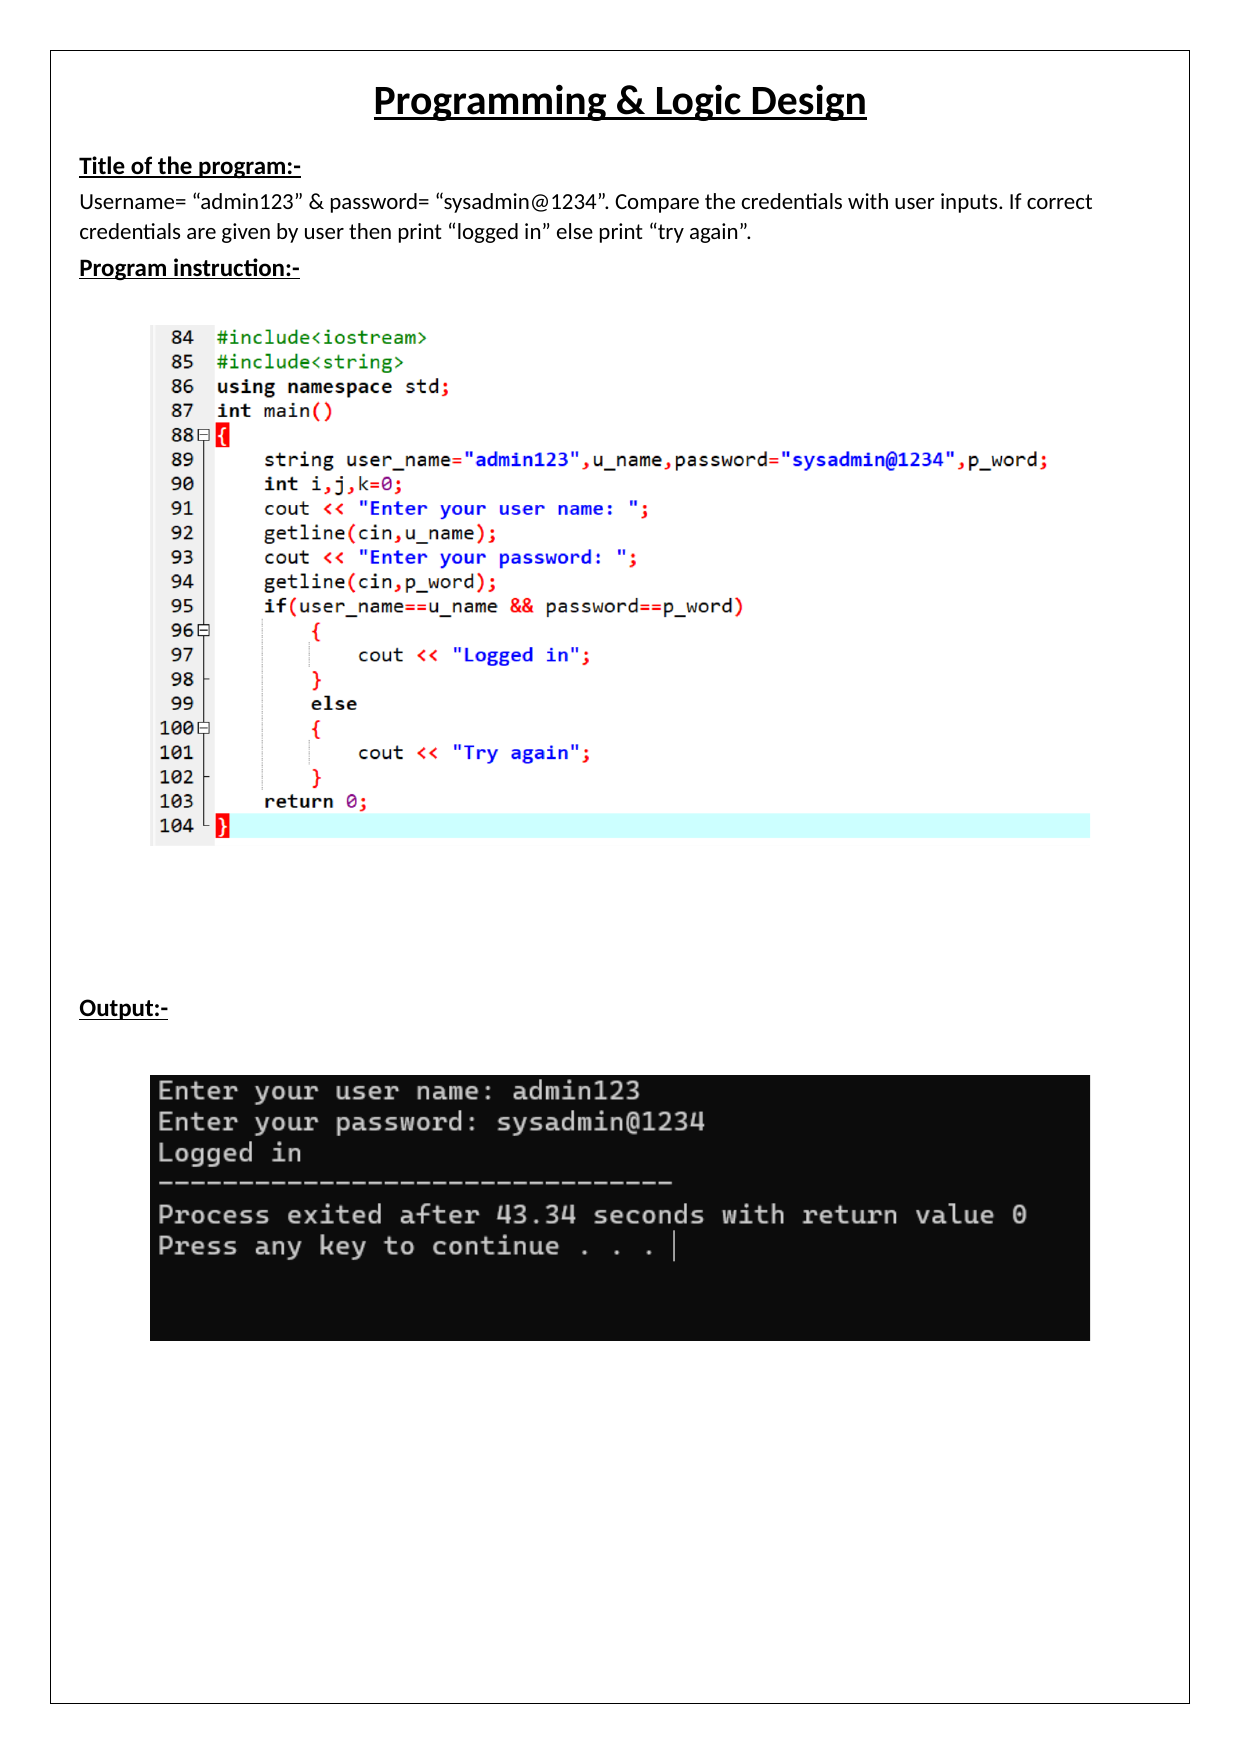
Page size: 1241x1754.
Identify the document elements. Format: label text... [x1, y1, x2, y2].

text Title of the program:- [79, 150, 1108, 181]
picture [150, 325, 1091, 846]
picture [150, 1075, 1091, 1341]
text Program instruction:- [79, 252, 1161, 282]
text Output:- [79, 992, 1161, 1023]
text Username= “admin123” & password= “sysadmin@1234”. Compare the credentials with user inputs. If correct credentials are given by user then print “logged in” else print “try again”. [79, 187, 1161, 245]
